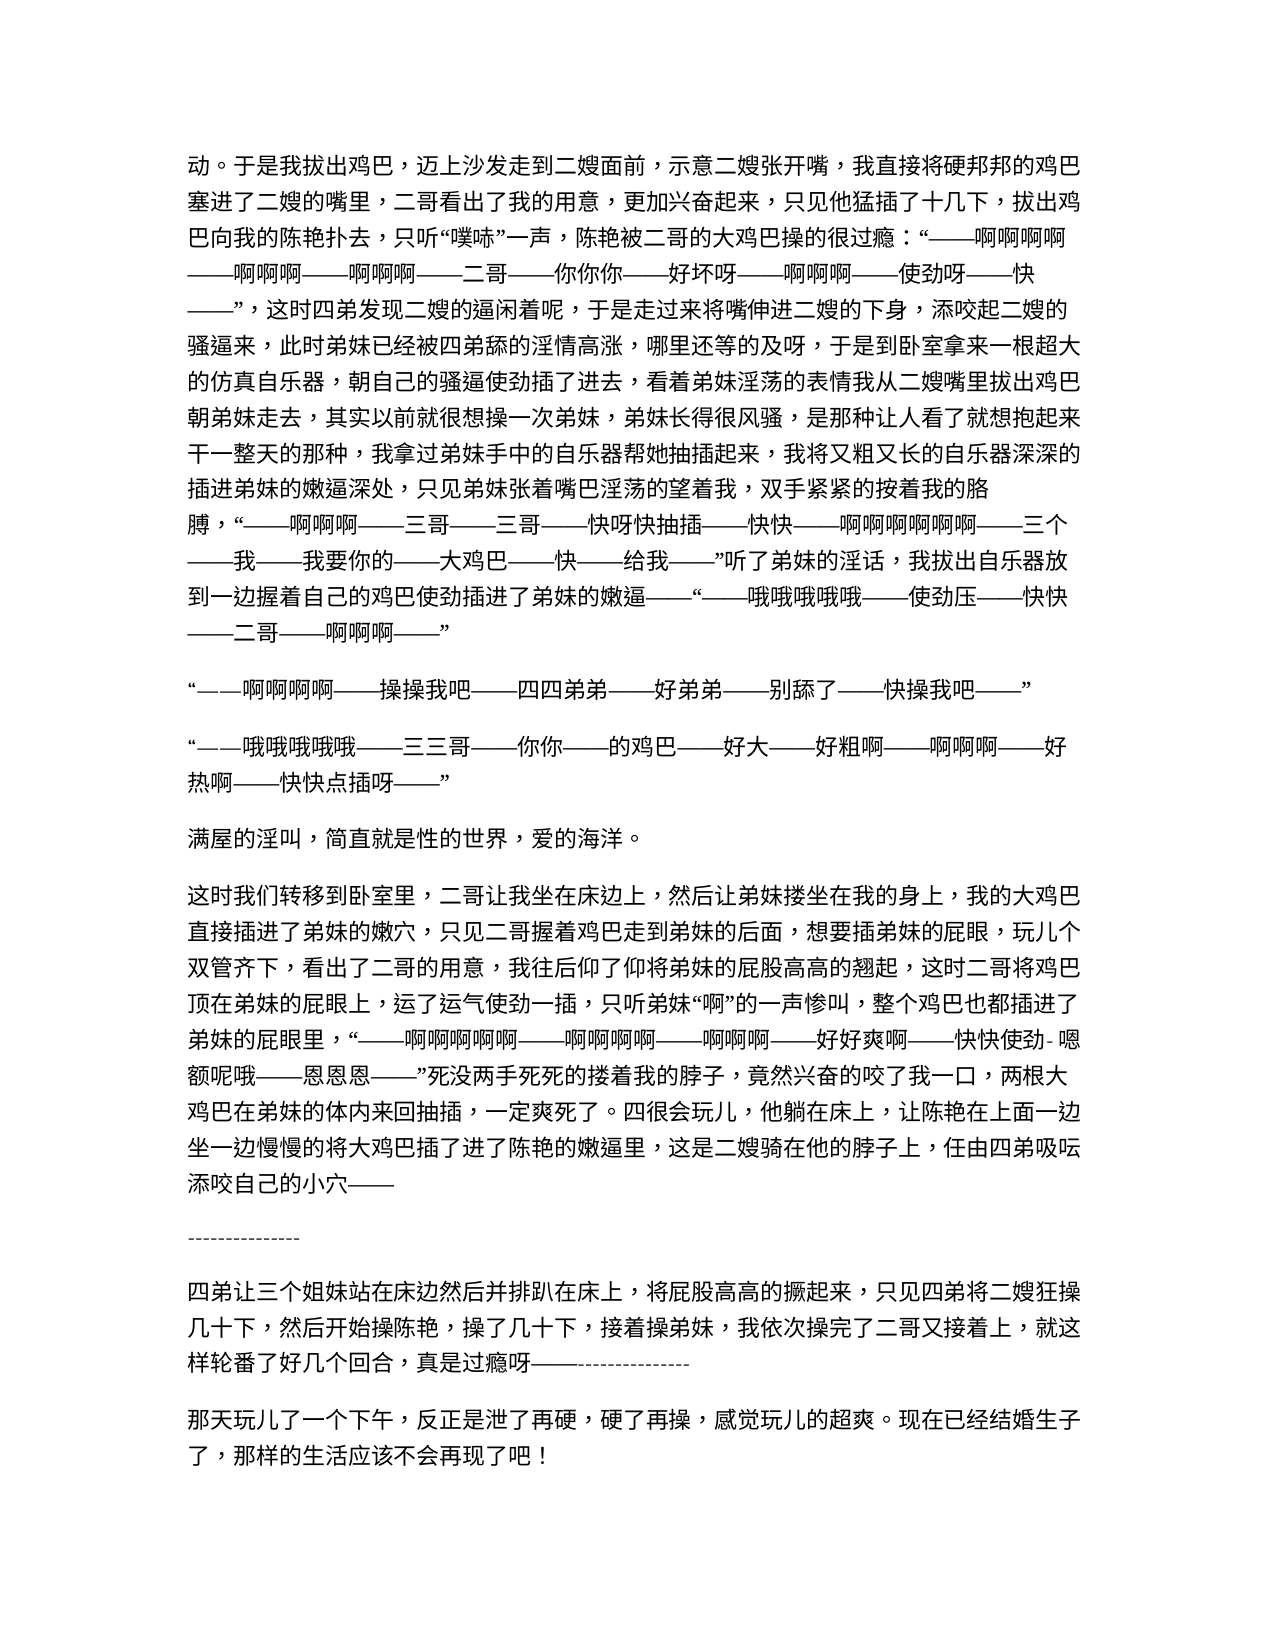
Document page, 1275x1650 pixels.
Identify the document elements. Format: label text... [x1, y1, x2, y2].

text 那天玩儿了一个下午，反正是泄了再硬，硬了再操，感觉玩儿的超爽。现在已经结婚生子了，那样的生活应该不会再现了吧！ [187, 1404, 1087, 1471]
text 满屋的淫叫，简直就是性的世界，爱的海洋。 [187, 823, 1087, 855]
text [187, 150, 1087, 648]
text “——哦哦哦哦哦——三三哥——你你——的鸡巴——好大——好粗啊——啊啊啊——好热啊——快快点插呀——” [187, 731, 1087, 798]
text 四弟让三个姐妹站在床边然后并排趴在床上，将屁股高高的撅起来，只见四弟将二嫂狂操几十下，然后开始操陈艳，操了几十下，接着操弟妹，我依次操完了二哥又接着上，就这样轮番了好几个回合，真是过瘾呀——--------------- [187, 1276, 1087, 1379]
text 这时我们转移到卧室里，二哥让我坐在床边上，然后让弟妹搂坐在我的身上，我的大鸡巴直接插进了弟妹的嫩穴，只见二哥握着鸡巴走到弟妹的后面，想要插弟妹的屁眼，玩儿个双管齐下，看出了二哥的用意，我往后仰了仰将弟妹的屁股高高的翘起，这时二哥将鸡巴顶在弟妹的屁眼上，运了运气使劲一插，只听弟妹“啊”的一声惨叫，整个鸡巴也都插进了弟妹的屁眼里，“——啊啊啊啊啊——啊啊啊啊——啊啊啊——好好爽啊——快快使劲- 嗯额呢哦——恩恩恩——”死没两手死死的搂着我的脖子，竟然兴奋的咬了我一口，两根大鸡巴在弟妹的体内来回抽插，一定爽死了。四很会玩儿，他躺在床上，让陈艳在上面一边坐一边慢慢的将大鸡巴插了进了陈艳的嫩逼里，这是二嫂骑在他的脖子上，任由四弟吸呍添咬自己的小穴—— [187, 880, 1087, 1199]
text “——啊啊啊啊——操操我吧——四四弟弟——好弟弟——别舔了——快操我吧——” [187, 674, 1087, 705]
text --------------- [187, 1224, 1087, 1251]
